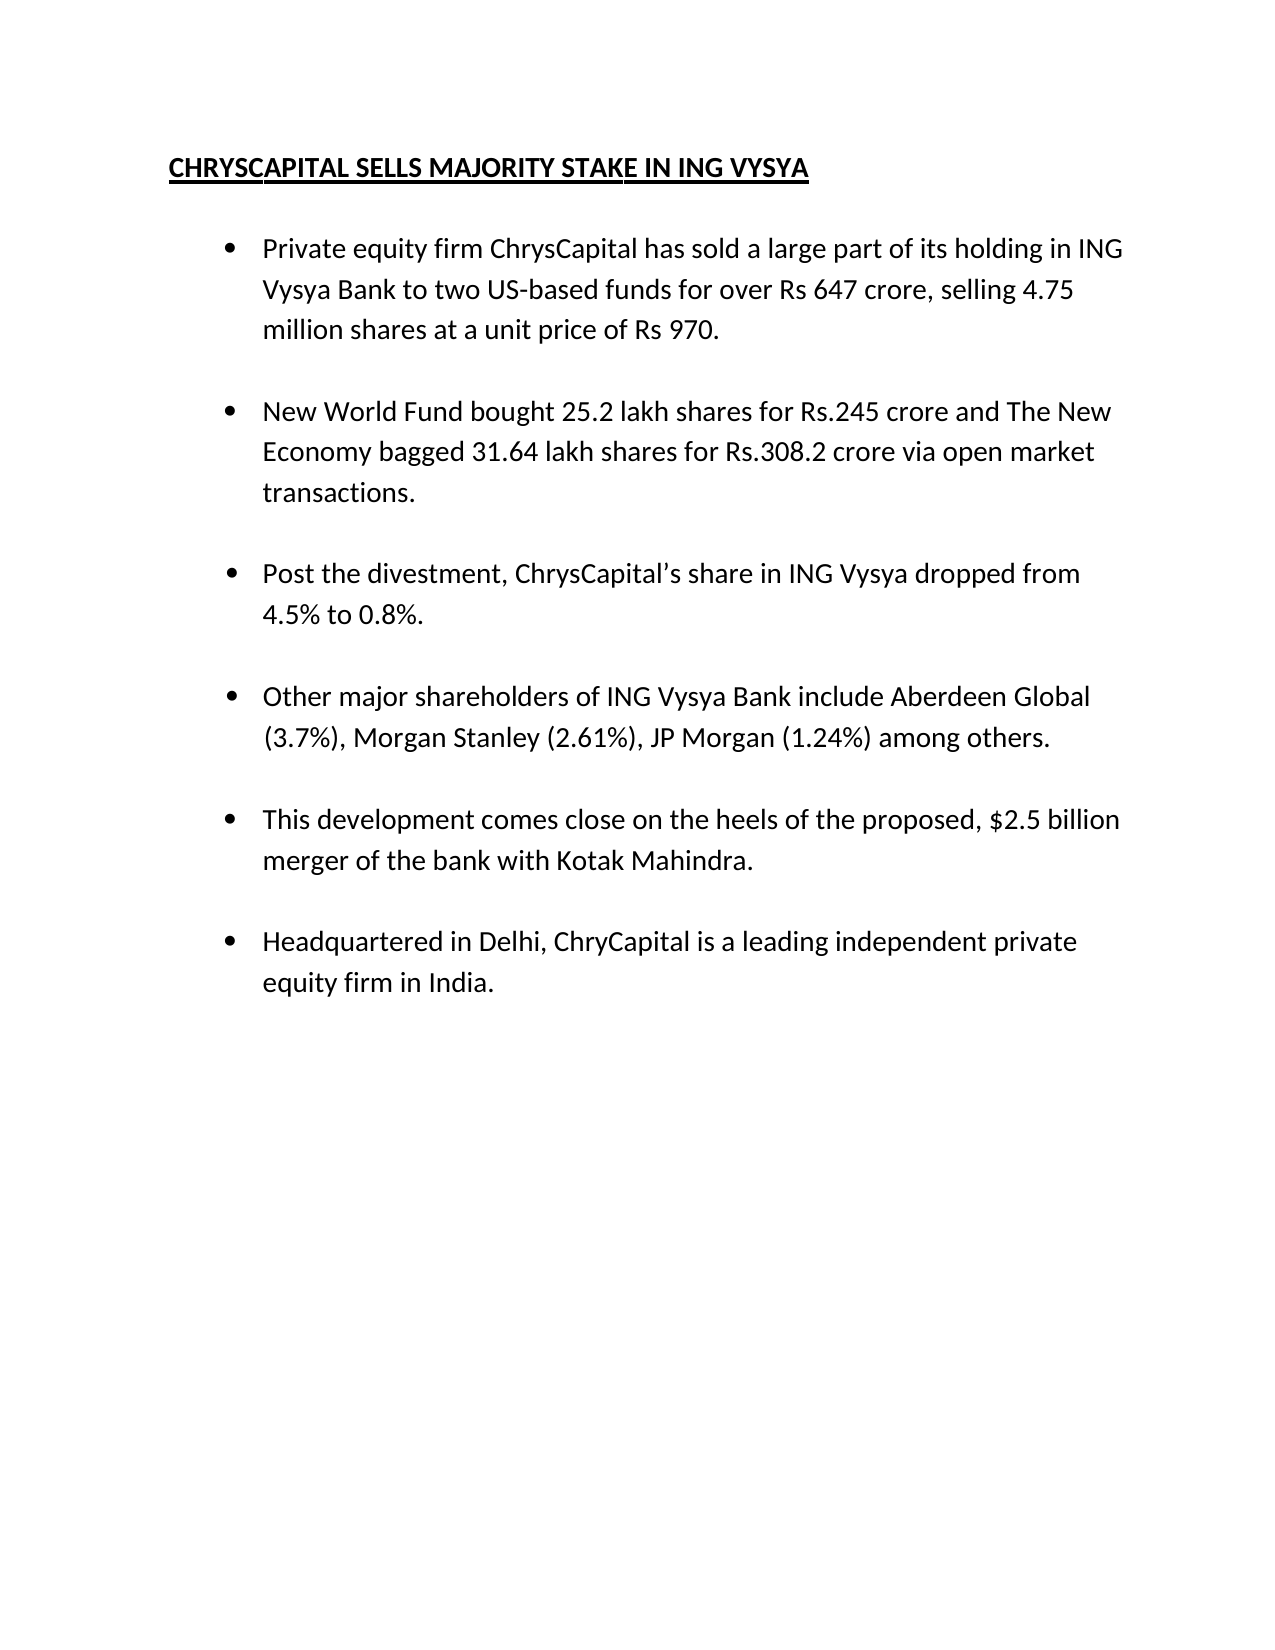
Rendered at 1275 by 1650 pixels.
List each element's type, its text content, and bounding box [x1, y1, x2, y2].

text 4.5% to 0.8%. [262, 596, 1135, 632]
text  New World Fund bought 25.2 lakh shares for Rs.245 crore and The New Economy bagged 31.64 lakh shares for Rs.308.2 crore via open market transactions. [225, 393, 1117, 509]
text (3.7%), Morgan Stanley (2.61%), JP Morgan (1.24%) among others. [258, 719, 1056, 755]
text  This development comes close on the heels of the proposed, $2.5 billion merger of the bank with Kotak Mahindra. [225, 801, 1127, 877]
text  Other major shareholders of ING Vysya Bank include Aberdeen Global [220, 678, 1097, 714]
text  Headquartered in Delhi, ChryCapital is a leading independent private equity firm in India. [225, 923, 1084, 999]
text  Post the divestment, ChrysCapital’s share in ING Vysya dropped from [221, 555, 1087, 591]
text  Private equity firm ChrysCapital has sold a large part of its holding in ING Vysya Bank to two US-based funds for over Rs 647 crore, selling 4.75 million shares at a unit price of Rs 970. [225, 230, 1129, 347]
